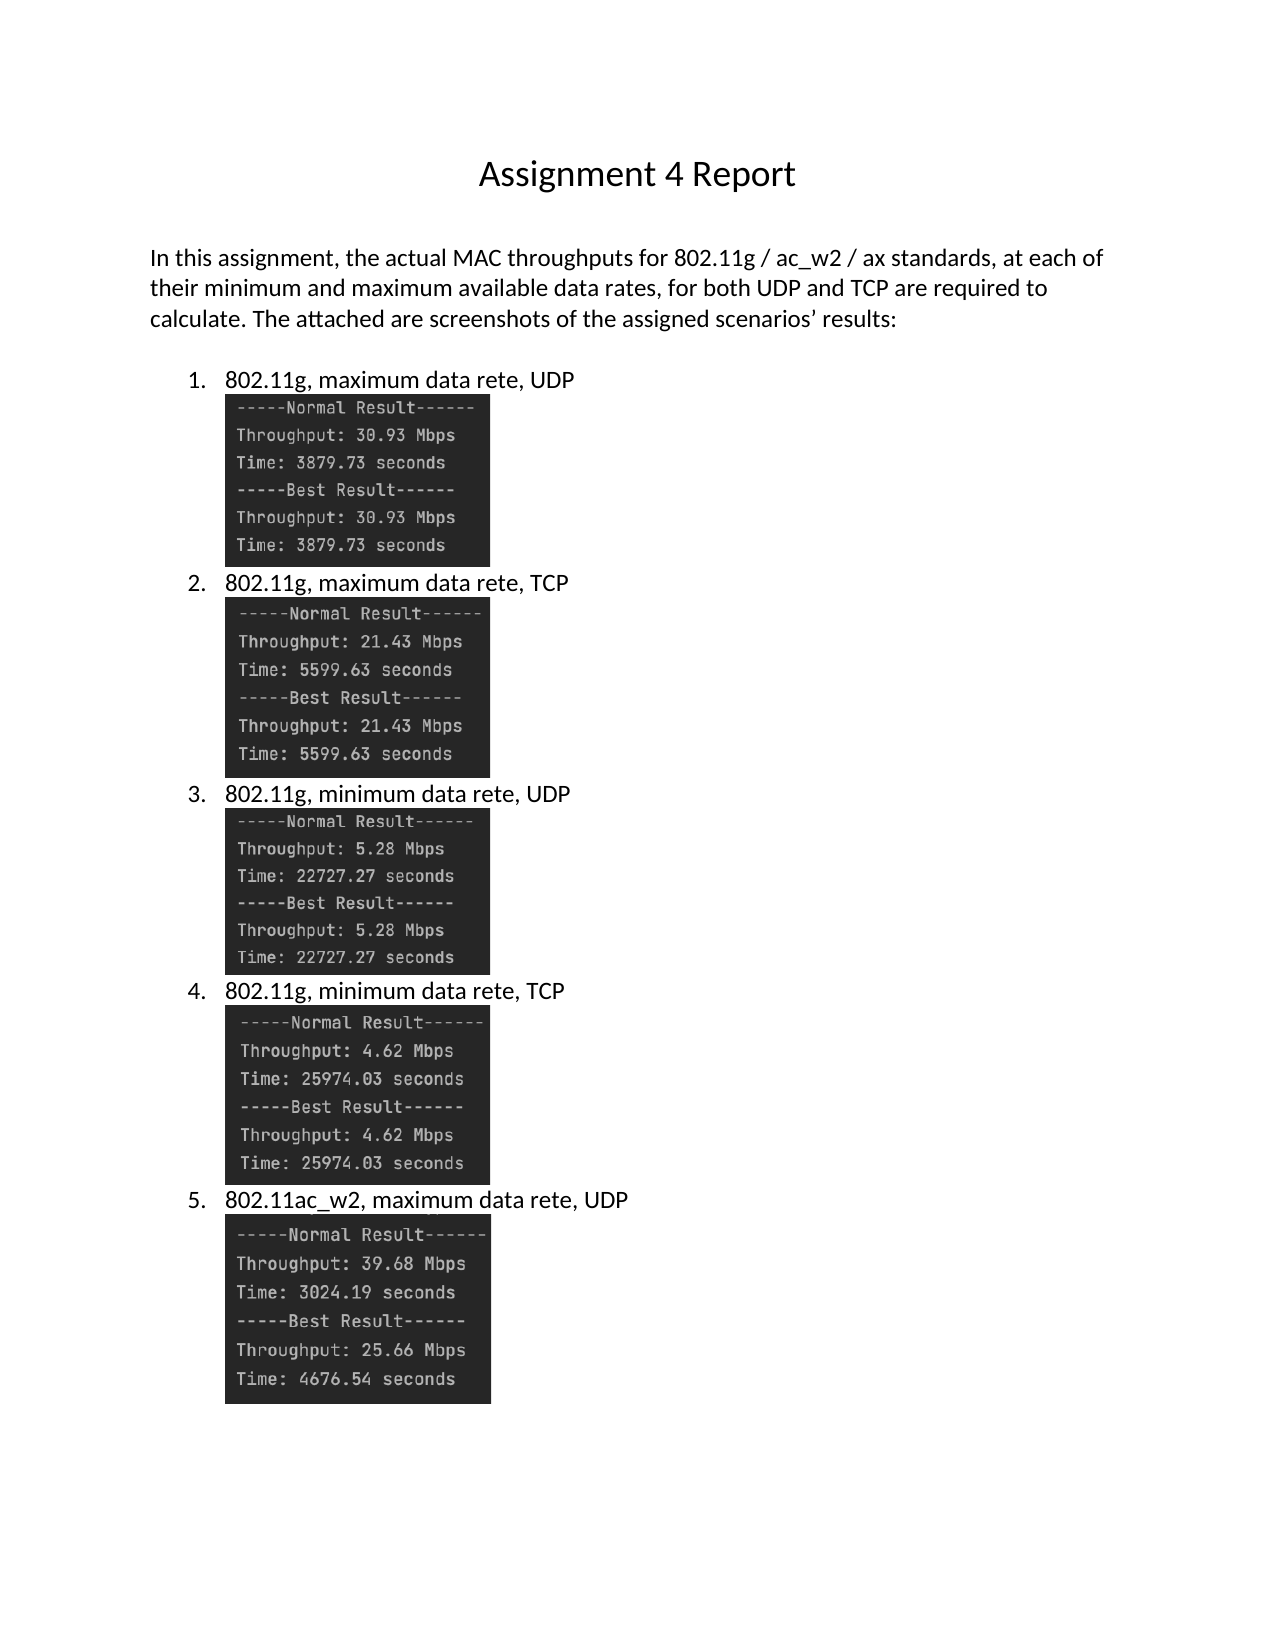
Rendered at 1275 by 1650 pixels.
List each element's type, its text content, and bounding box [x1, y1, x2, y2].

text Assignment 4 Report [150, 150, 1125, 196]
picture [225, 394, 491, 567]
text In this assignment, the actual MAC throughputs for 802.11g / ac_w2 / ax standards, at each of their minimum and maximum available data rates, for both UDP and TCP are required to calculate. The attached are screenshots of the assigned scenarios’ results: [150, 242, 1125, 333]
list 802.11g, maximum data rete, TCP [187, 567, 1125, 597]
picture [225, 1005, 491, 1185]
list 802.11g, minimum data rete, TCP [187, 975, 1125, 1005]
picture [225, 1214, 492, 1404]
list 802.11g, minimum data rete, UDP [187, 778, 1125, 808]
picture [225, 597, 491, 778]
list 802.11ac_w2, maximum data rete, UDP [187, 1184, 1125, 1215]
list 802.11g, maximum data rete, UDP [187, 364, 1125, 394]
picture [225, 808, 491, 975]
